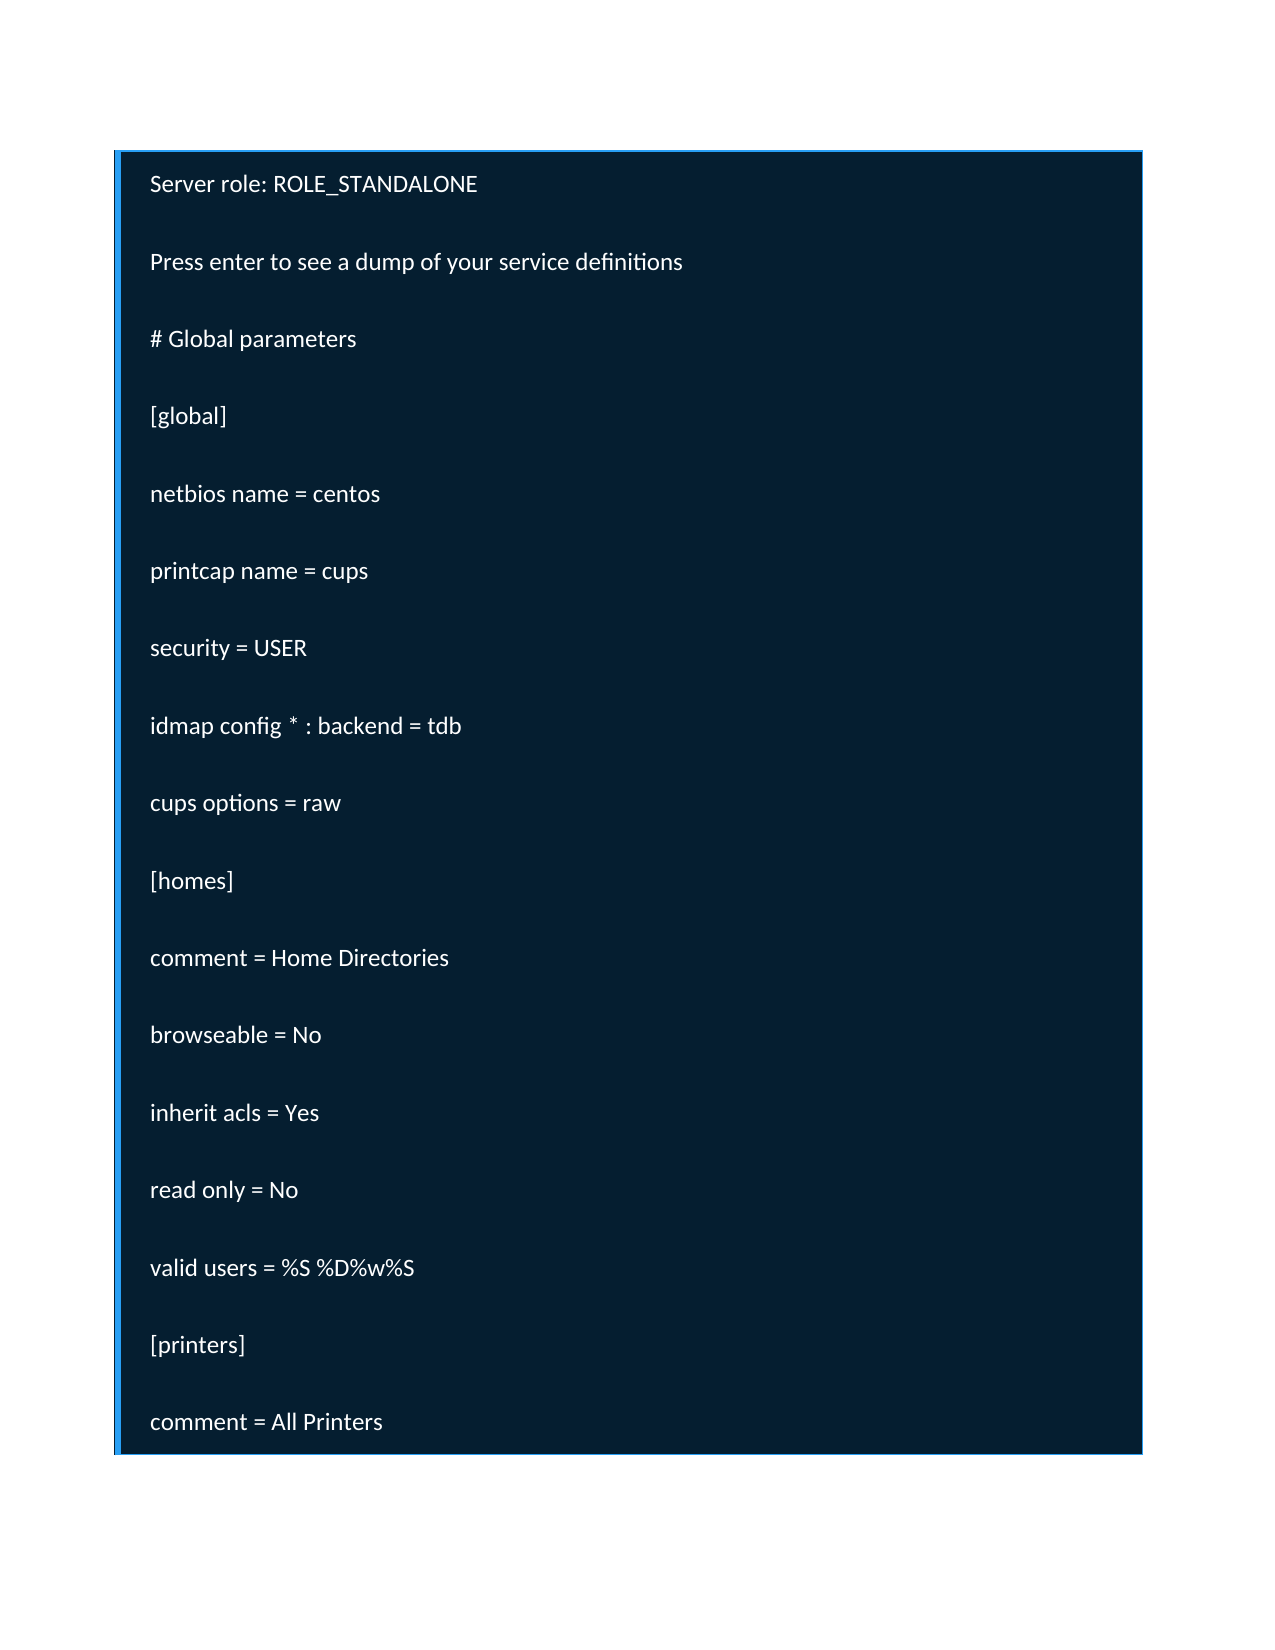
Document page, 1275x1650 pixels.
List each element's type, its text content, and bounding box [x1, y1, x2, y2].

text security = USER [121, 614, 1142, 663]
text cups options = raw [121, 769, 1142, 818]
text read only = No [121, 1156, 1142, 1205]
text Press enter to see a dump of your service definitions [121, 227, 1142, 276]
text [homes] [121, 847, 1142, 895]
text idmap config * : backend = tdb [121, 692, 1142, 741]
text Server role: ROLE_STANDALONE [121, 152, 1142, 199]
text valid users = %S %D%w%S [121, 1233, 1142, 1282]
text netbios name = centos [121, 459, 1142, 508]
text comment = All Printers [121, 1388, 1142, 1454]
text printcap name = cups [121, 537, 1142, 586]
text browseable = No [121, 1001, 1142, 1050]
text [global] [121, 382, 1142, 431]
text comment = Home Directories [121, 924, 1142, 973]
text # Global parameters [121, 305, 1142, 353]
text inherit acls = Yes [121, 1079, 1142, 1127]
text [printers] [121, 1311, 1142, 1360]
